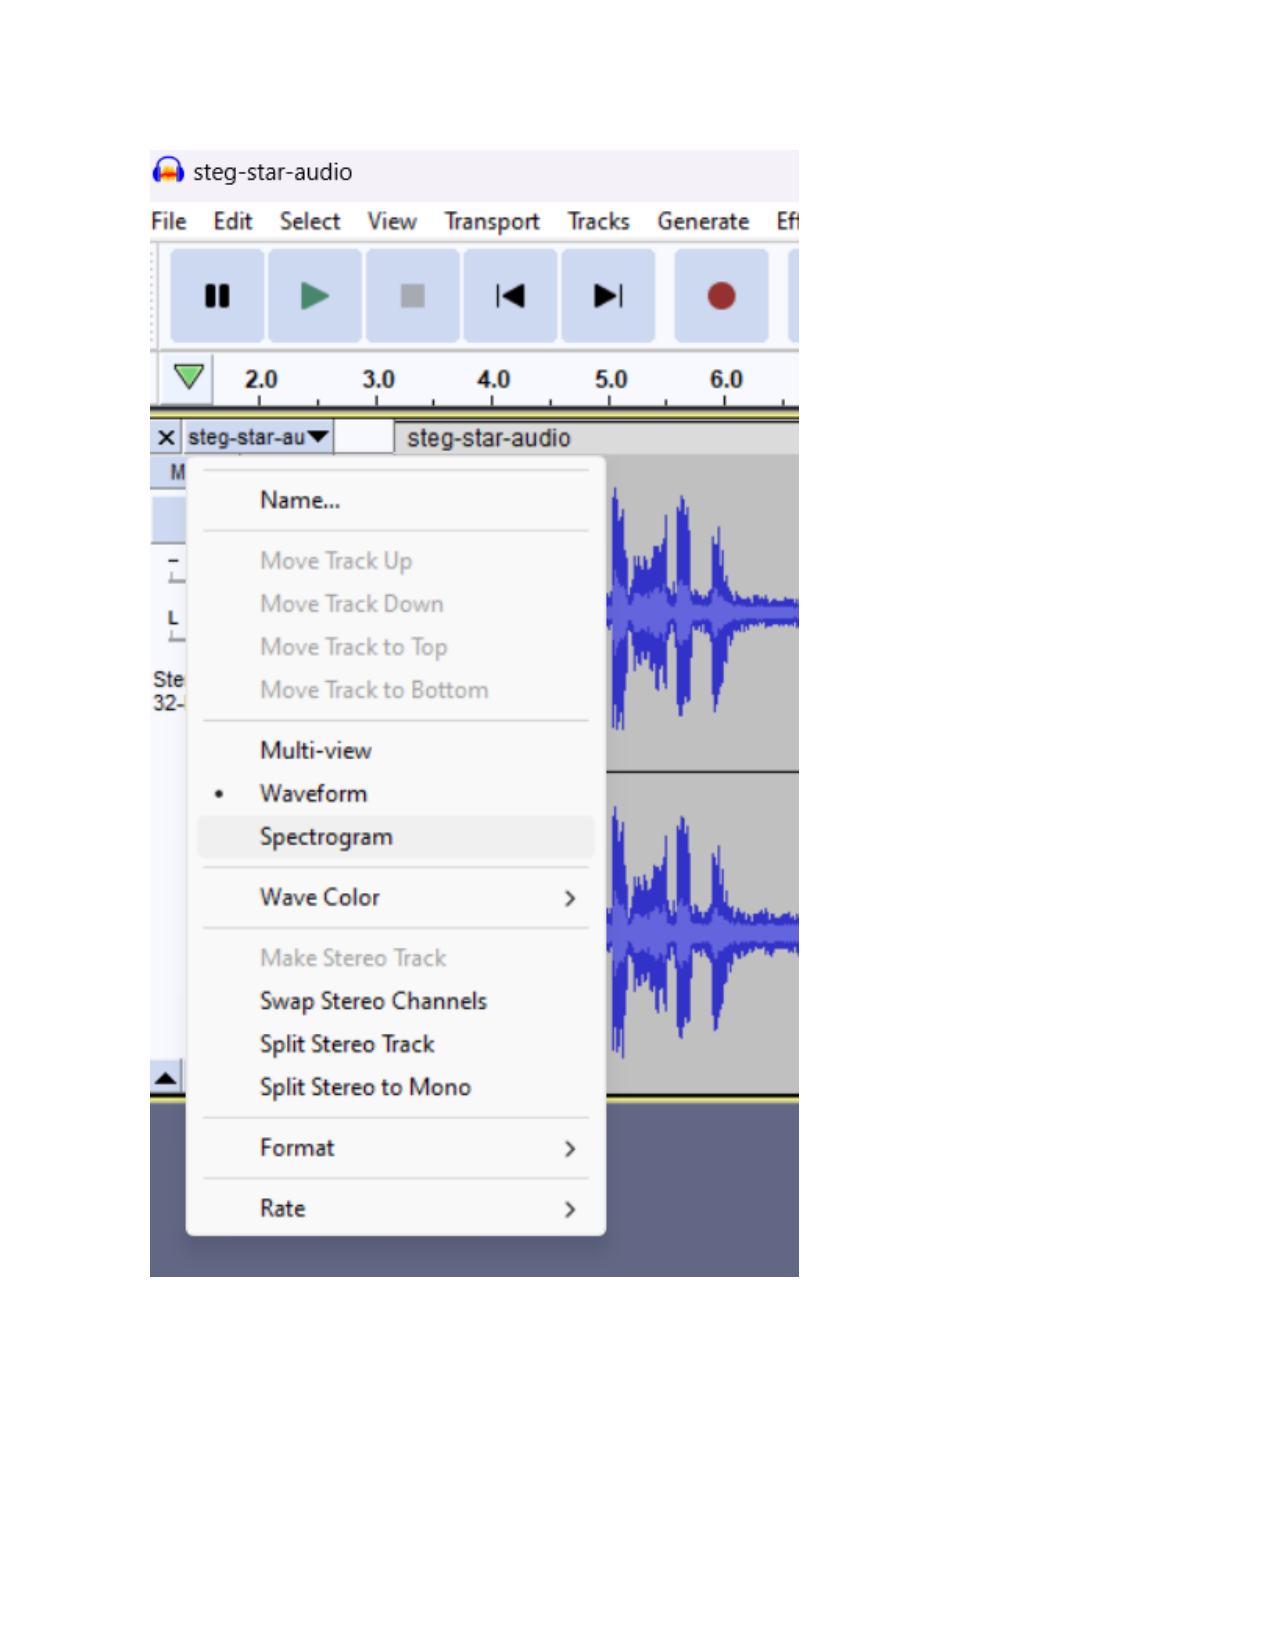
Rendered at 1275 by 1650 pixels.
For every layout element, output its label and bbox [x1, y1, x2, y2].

picture [150, 150, 799, 1277]
